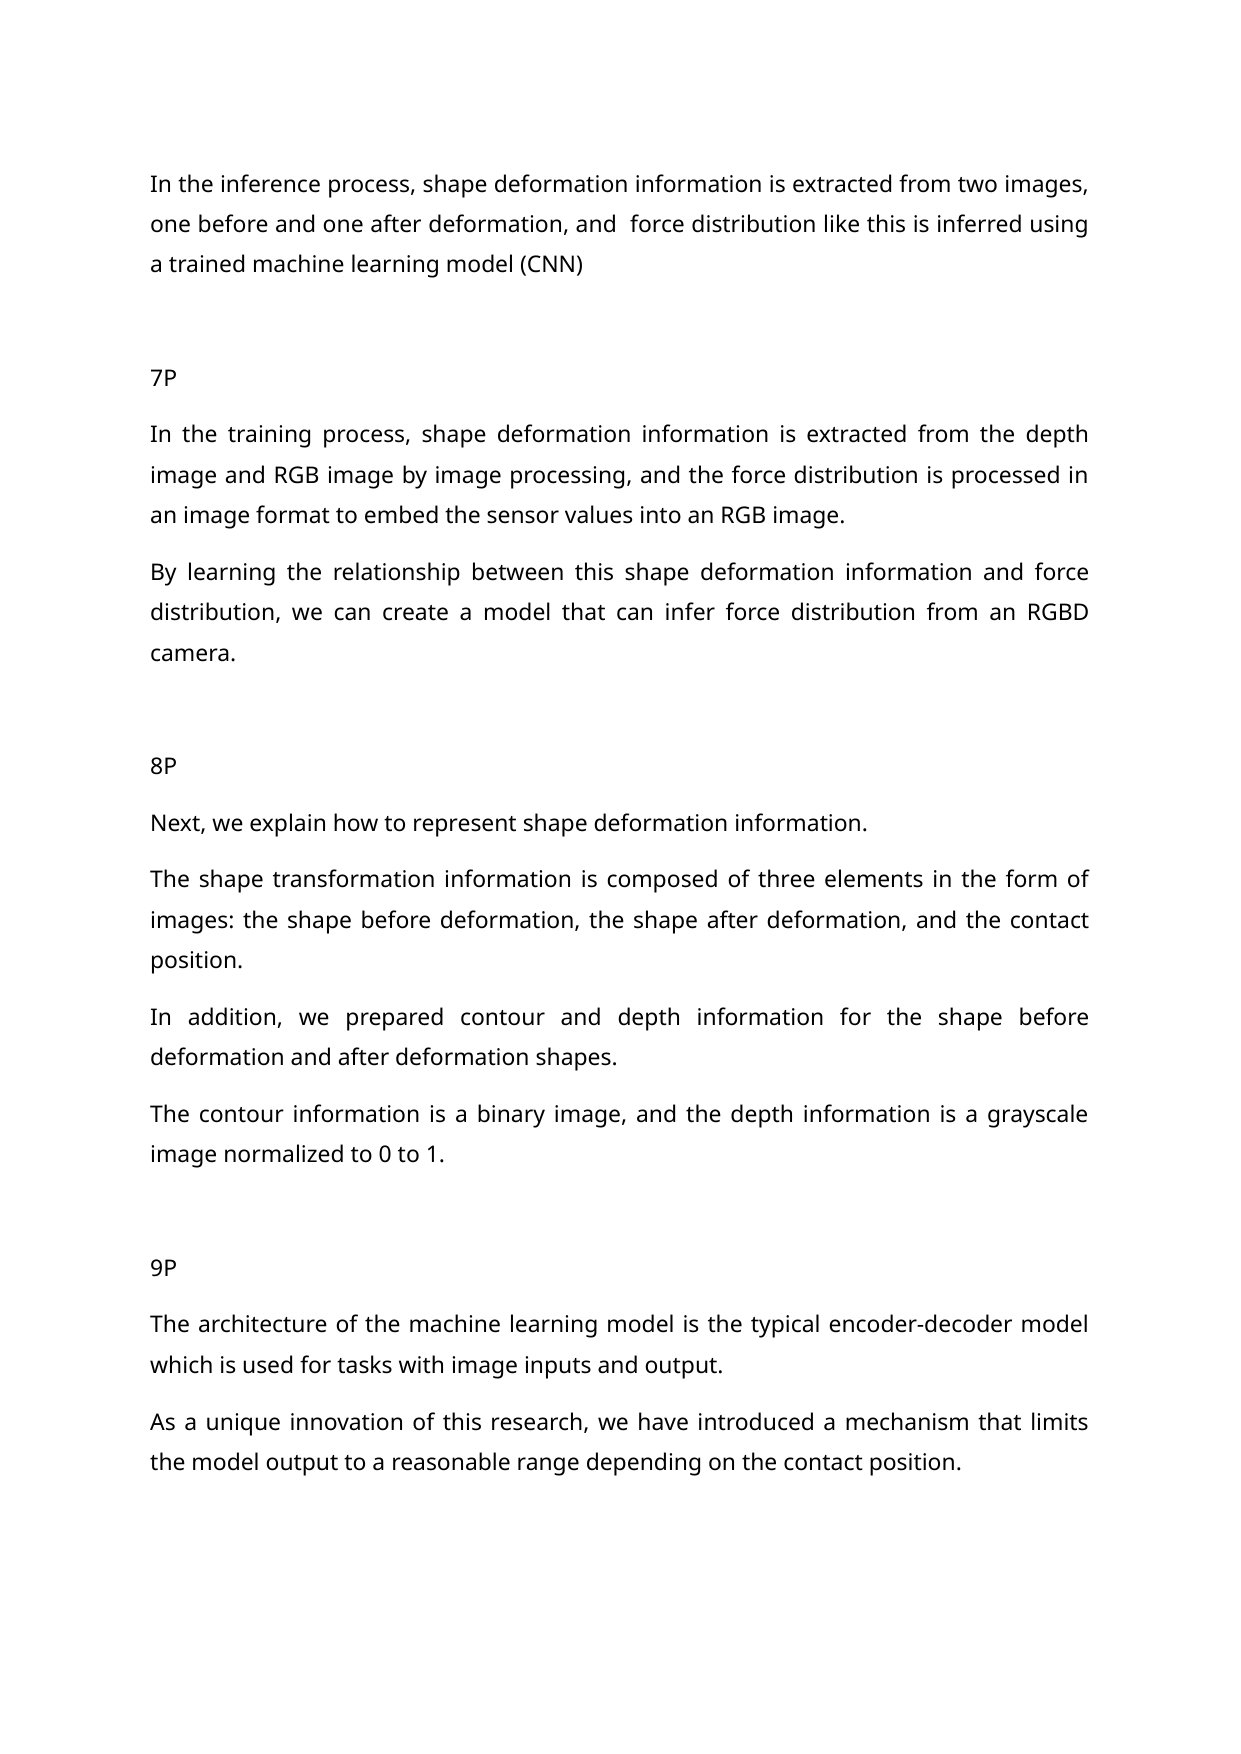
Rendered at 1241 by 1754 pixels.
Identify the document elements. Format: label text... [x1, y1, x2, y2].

text 8P [150, 747, 1090, 784]
text By learning the relationship between this shape deformation information and force distribution, we can create a model that can infer force distribution from an RGBD camera. [150, 553, 1090, 671]
text The shape transformation information is composed of three elements in the form of images: the shape before deformation, the shape after deformation, and the contact position. [150, 860, 1090, 979]
text As a unique innovation of this research, we have introduced a mechanism that limits the model output to a reasonable range depending on the contact position. [150, 1402, 1090, 1480]
text The contour information is a binary image, and the depth information is a grayscale image normalized to 0 to 1. [150, 1095, 1090, 1173]
text Next, we explain how to represent shape deformation information. [150, 804, 1090, 841]
text 9P [150, 1249, 1090, 1286]
text In addition, we prepared contour and depth information for the shape before deformation and after deformation shapes. [150, 998, 1090, 1076]
text In the inference process, shape deformation information is extracted from two images, one before and one after deformation, and force distribution like this is inferred using a trained machine learning model (CNN) [150, 164, 1090, 283]
text The architecture of the machine learning model is the typical encoder-decoder model which is used for tasks with image inputs and output. [150, 1305, 1090, 1383]
text 7P [150, 359, 1090, 396]
text In the training process, shape deformation information is extracted from the depth image and RGB image by image processing, and the force distribution is processed in an image format to embed the sensor values into an RGB image. [150, 415, 1090, 534]
